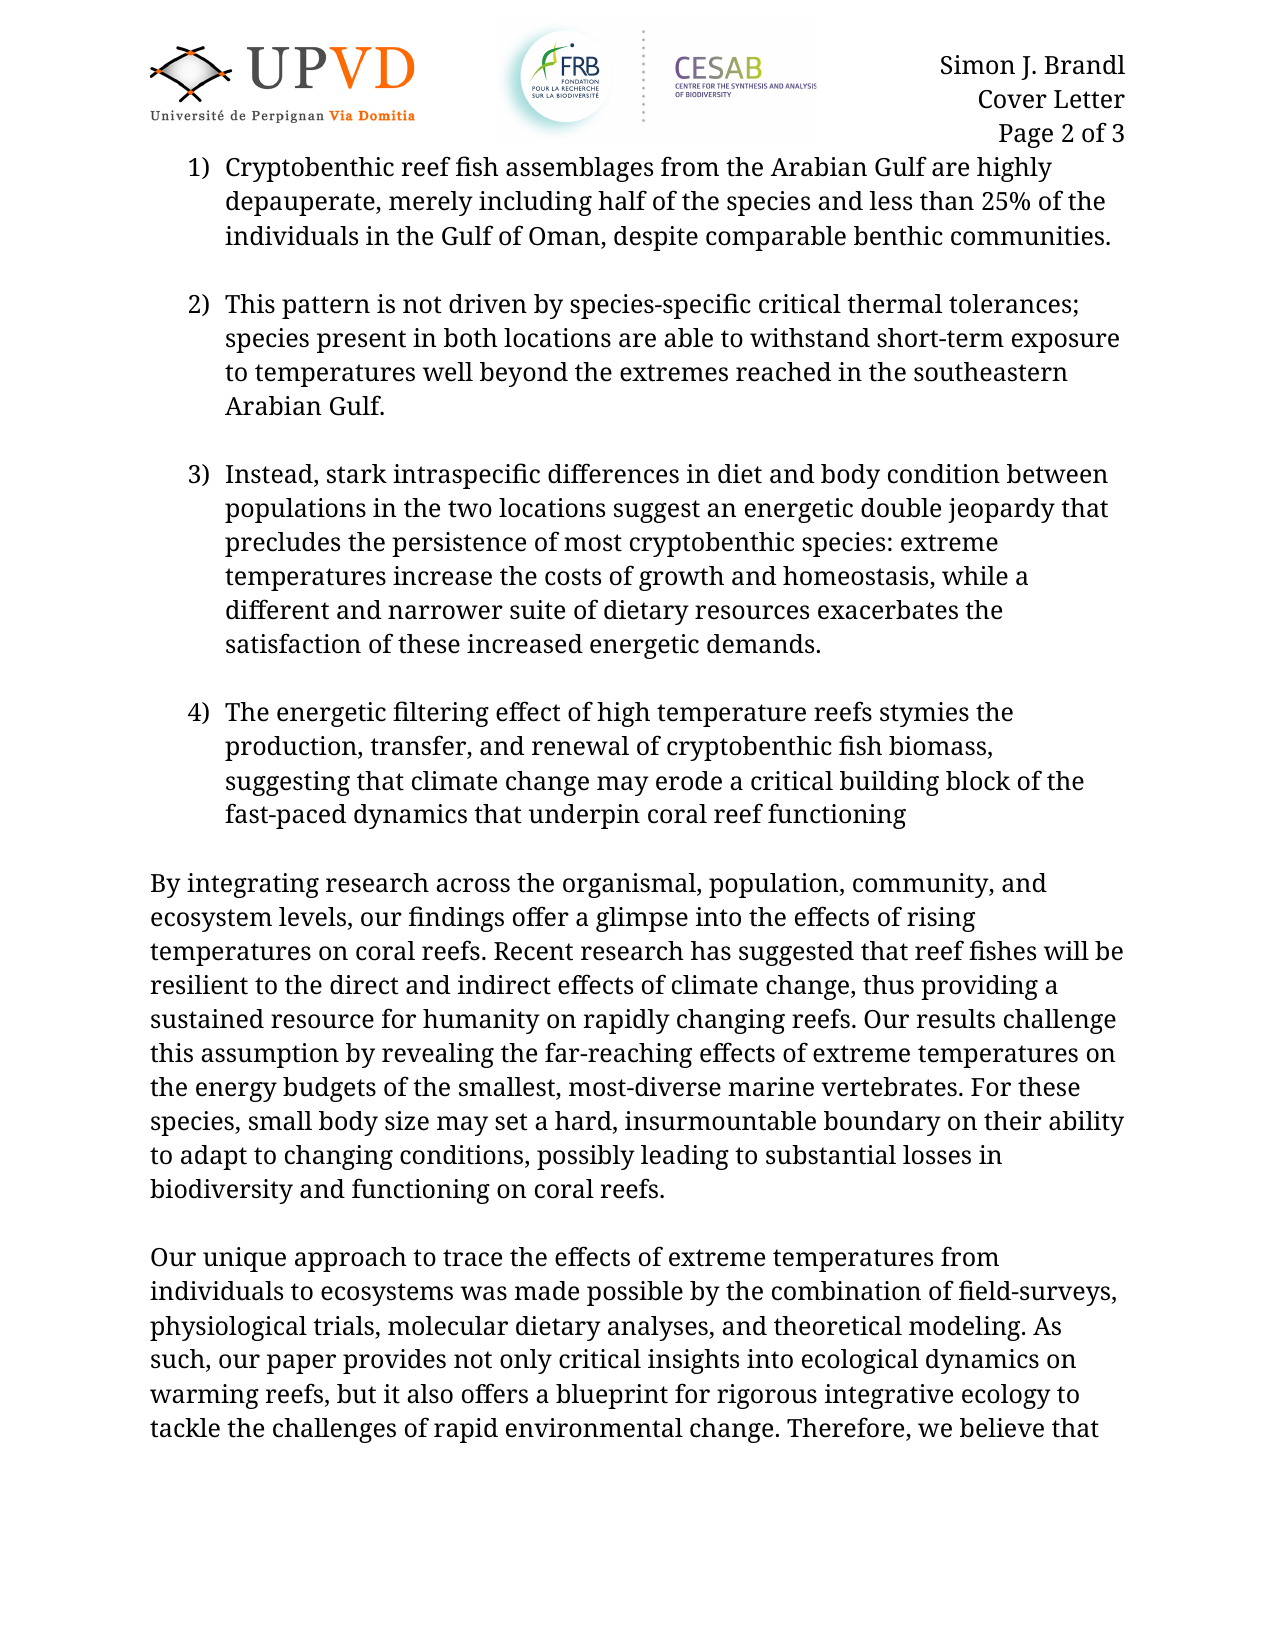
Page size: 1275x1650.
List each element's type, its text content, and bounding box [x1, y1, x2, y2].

picture [150, 46, 415, 123]
list Instead, stark intraspecific differences in diet and body condition between populations in the two locations suggest an energetic double jeopardy that precludes the persistence of most cryptobenthic species: extreme temperatures increase the costs of growth and homeostasis, while a different and narrower suite of dietary resources exacerbates the satisfaction of these increased energetic demands. [187, 457, 1125, 661]
list Cryptobenthic reef fish assemblages from the Arabian Gulf are highly depauperate, merely including half of the species and less than 25% of the individuals in the Gulf of Oman, despite comparable benthic communities. [187, 150, 1125, 252]
list The energetic filtering effect of high temperature reefs stymies the production, transfer, and renewal of cryptobenthic fish biomass, suggesting that climate change may erode a critical building block of the fast-paced dynamics that underpin coral reef functioning [187, 695, 1125, 831]
text By integrating research across the organismal, population, community, and ecosystem levels, our findings offer a glimpse into the effects of rising temperatures on coral reefs. Recent research has suggested that reef fishes will be resilient to the direct and indirect effects of climate change, thus providing a sustained resource for humanity on rapidly changing reefs. Our results challenge this assumption by revealing the far-reaching effects of extreme temperatures on the energy budgets of the smallest, most-diverse marine vertebrates. For these species, small body size may set a hard, insurmountable boundary on their ability to adapt to changing conditions, possibly leading to substantial losses in biodiversity and functioning on coral reefs. [150, 865, 1125, 1206]
picture [496, 21, 817, 141]
list This pattern is not driven by species-specific critical thermal tolerances; species present in both locations are able to withstand short-term exposure to temperatures well beyond the extremes reached in the southeastern Arabian Gulf. [187, 286, 1125, 422]
